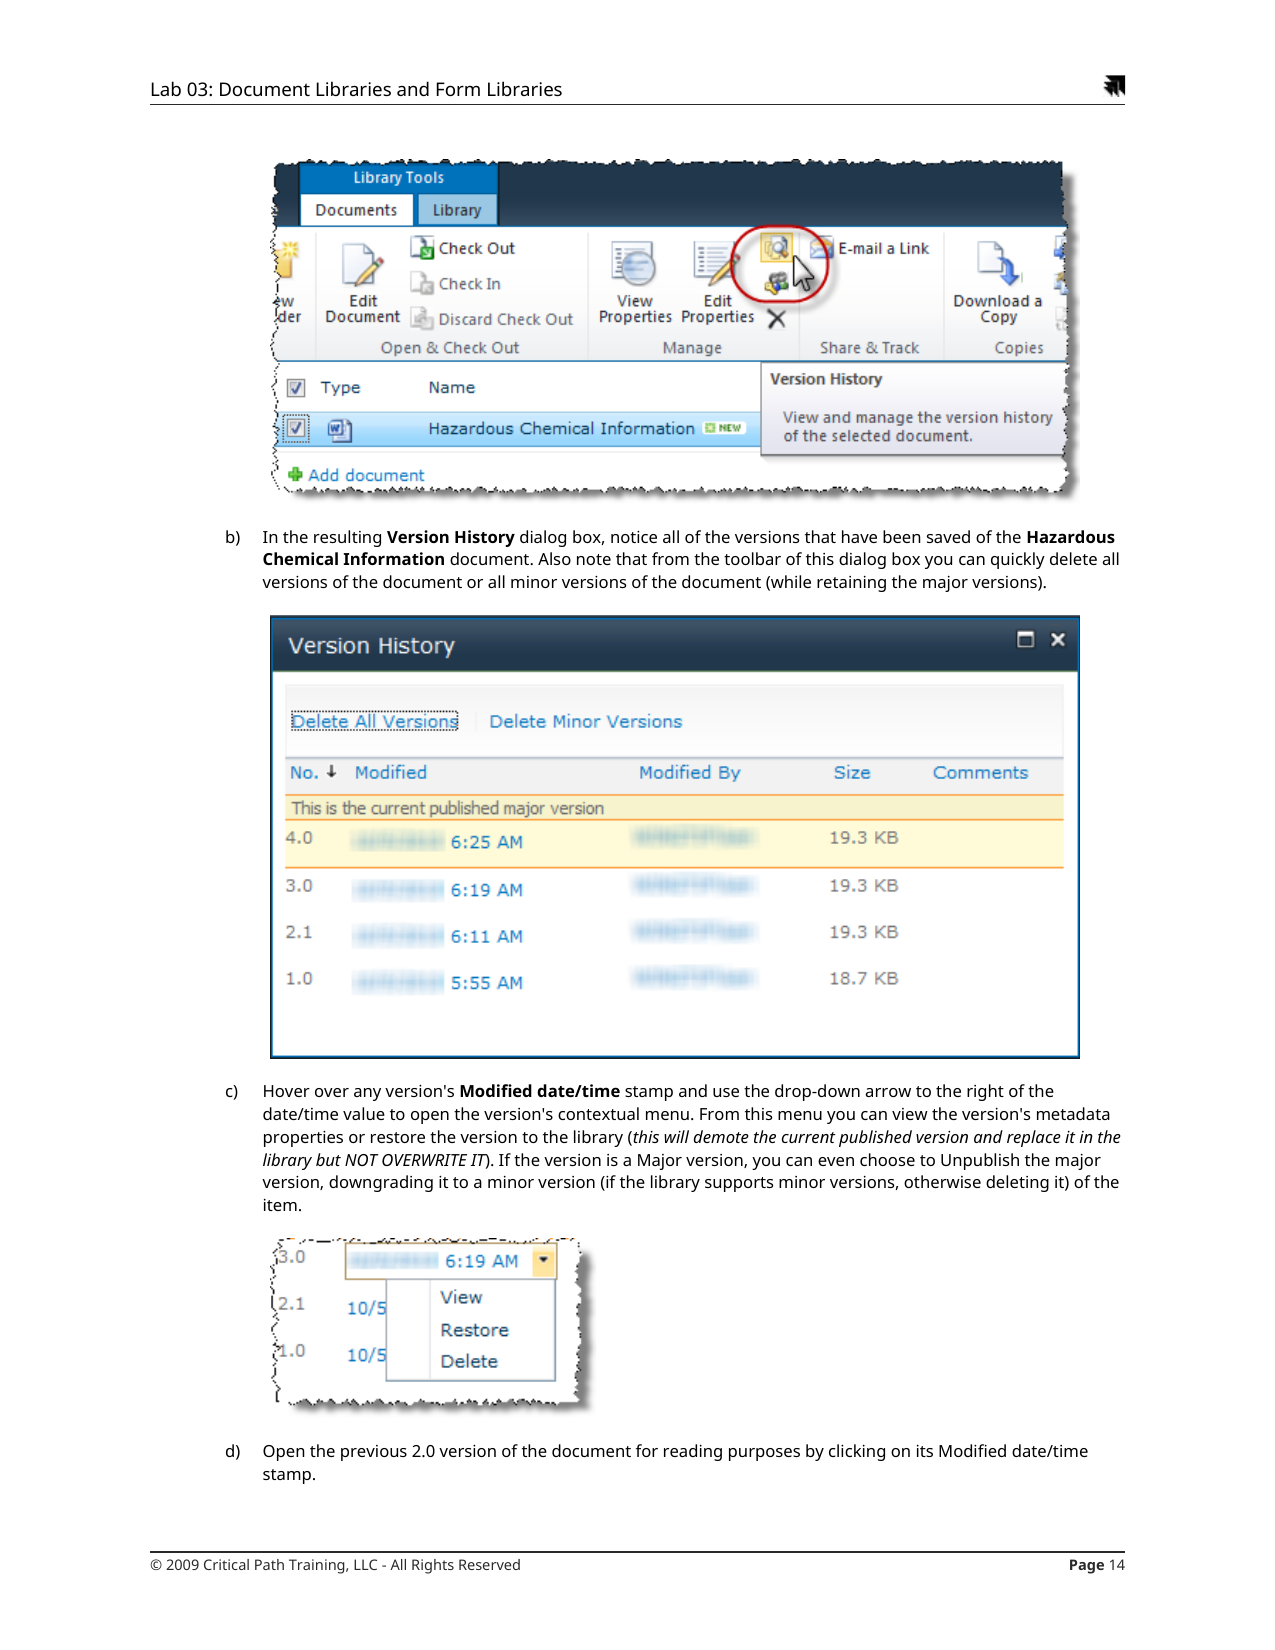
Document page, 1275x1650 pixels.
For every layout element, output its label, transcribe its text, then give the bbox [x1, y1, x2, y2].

picture [270, 1238, 597, 1418]
picture [270, 615, 1080, 1059]
text In the resulting Version History dialog box, notice all of the versions that have been saved of the Hazardous Chemical Information document. Also note that from the toolbar of this dialog box you can quickly delete all versions of the document or all minor versions of the document (while retaining the major versions). [225, 525, 1125, 593]
picture [1103, 75, 1125, 97]
text Hover over any version's Modified date/time stamp and use the drop-down arrow to the right of the date/time value to open the version's contextual menu. From this menu you can view the version's metadata properties or restore the version to the library (this will demote the current published version and replace it in the library but NOT OVERWRITE IT). If the version is a Major version, you can even choose to Unpublish the major version, downgrading it to a minor version (if the library supports minor versions, otherwise deleting it) of the item. [225, 1080, 1125, 1216]
text Open the previous 2.0 version of the document for reading purposes by clicking on its Modified date/time stamp. [225, 1440, 1125, 1485]
picture [270, 159, 1080, 504]
